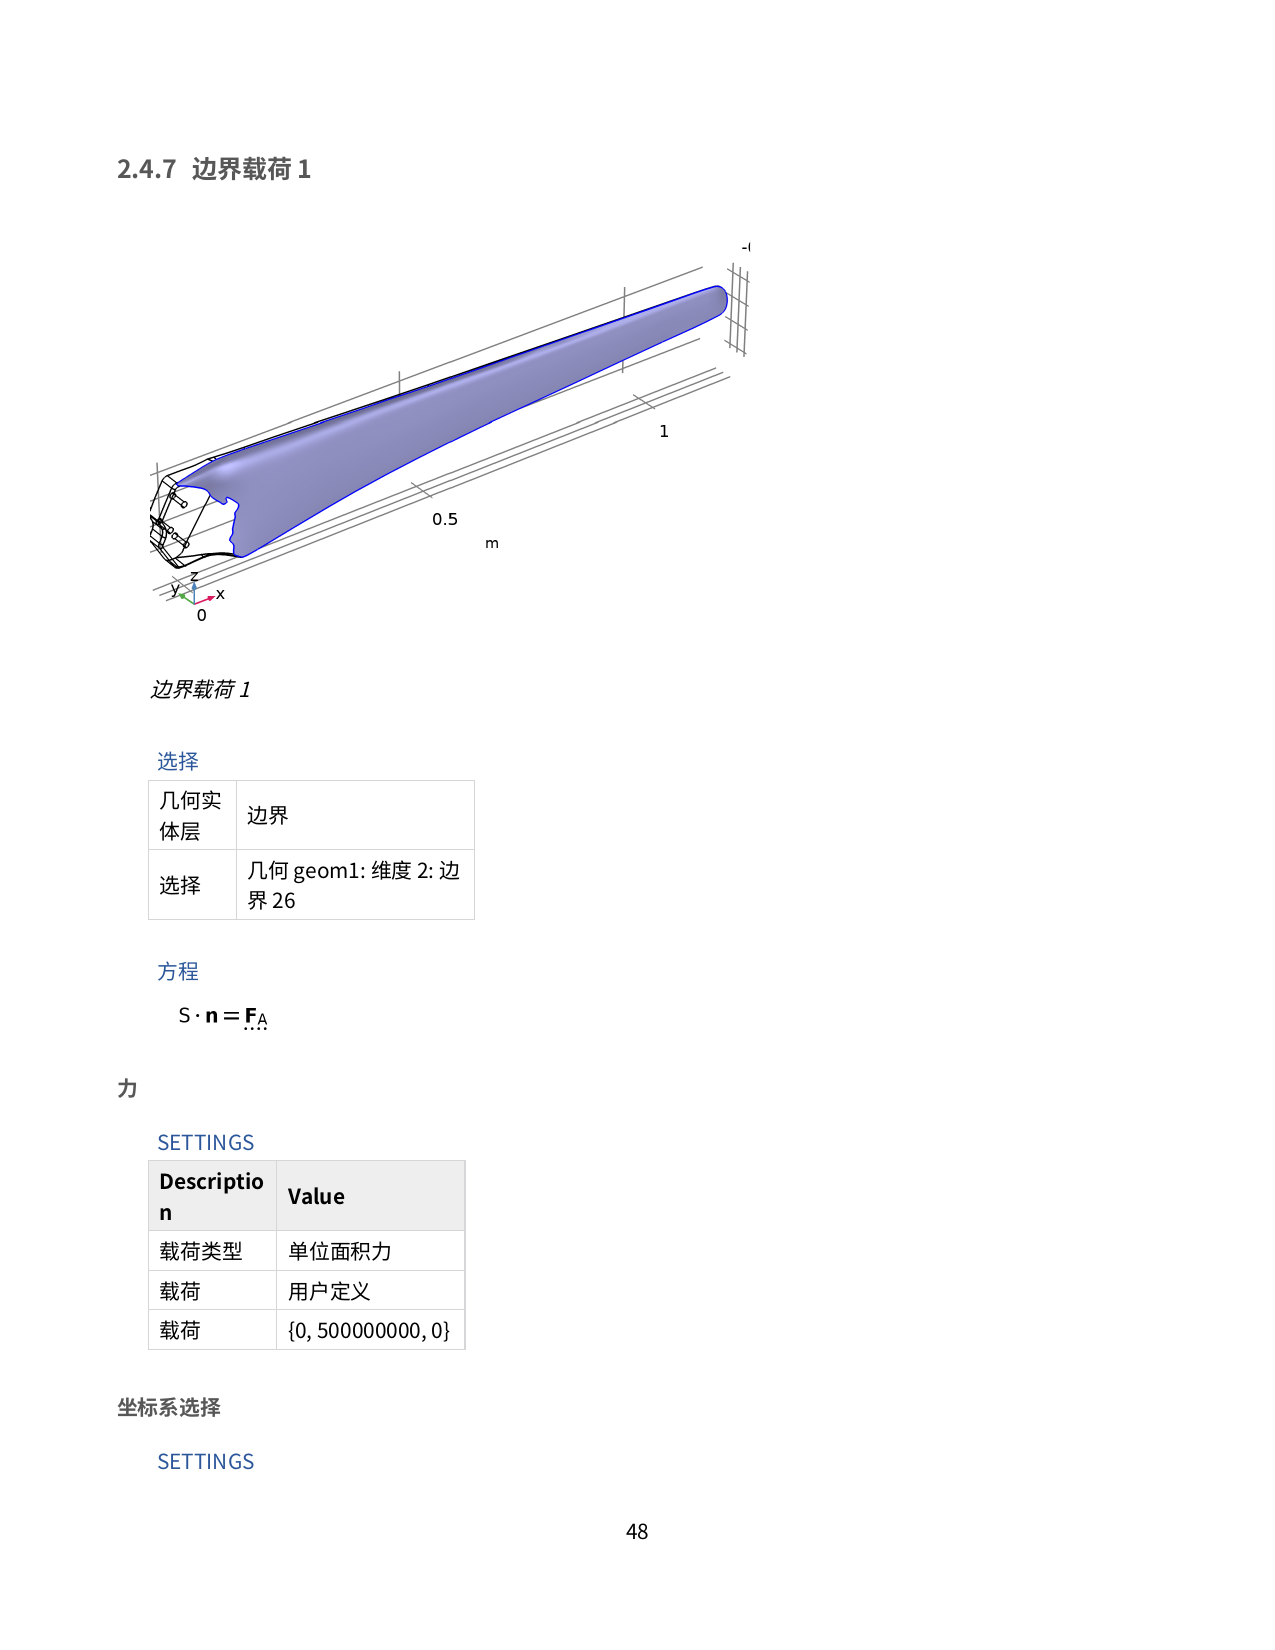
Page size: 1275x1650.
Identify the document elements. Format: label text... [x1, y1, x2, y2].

text 边界载荷 1 [150, 673, 1125, 703]
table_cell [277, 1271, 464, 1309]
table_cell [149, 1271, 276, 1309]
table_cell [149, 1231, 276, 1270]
text Settings [157, 1126, 1125, 1156]
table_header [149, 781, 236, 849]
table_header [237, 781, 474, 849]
text Settings [157, 1445, 1125, 1475]
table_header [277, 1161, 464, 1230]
text 方程 [157, 956, 1125, 986]
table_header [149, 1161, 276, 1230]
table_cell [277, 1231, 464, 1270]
subtitle 边界载荷 1 [117, 150, 1125, 186]
subtitle 坐标系选择 [117, 1392, 1125, 1422]
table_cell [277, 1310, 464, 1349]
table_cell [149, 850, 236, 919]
picture [178, 1006, 268, 1031]
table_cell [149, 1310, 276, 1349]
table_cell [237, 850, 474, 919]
picture [150, 197, 750, 648]
text 选择 [157, 745, 1125, 775]
subtitle 力 [117, 1072, 1125, 1103]
